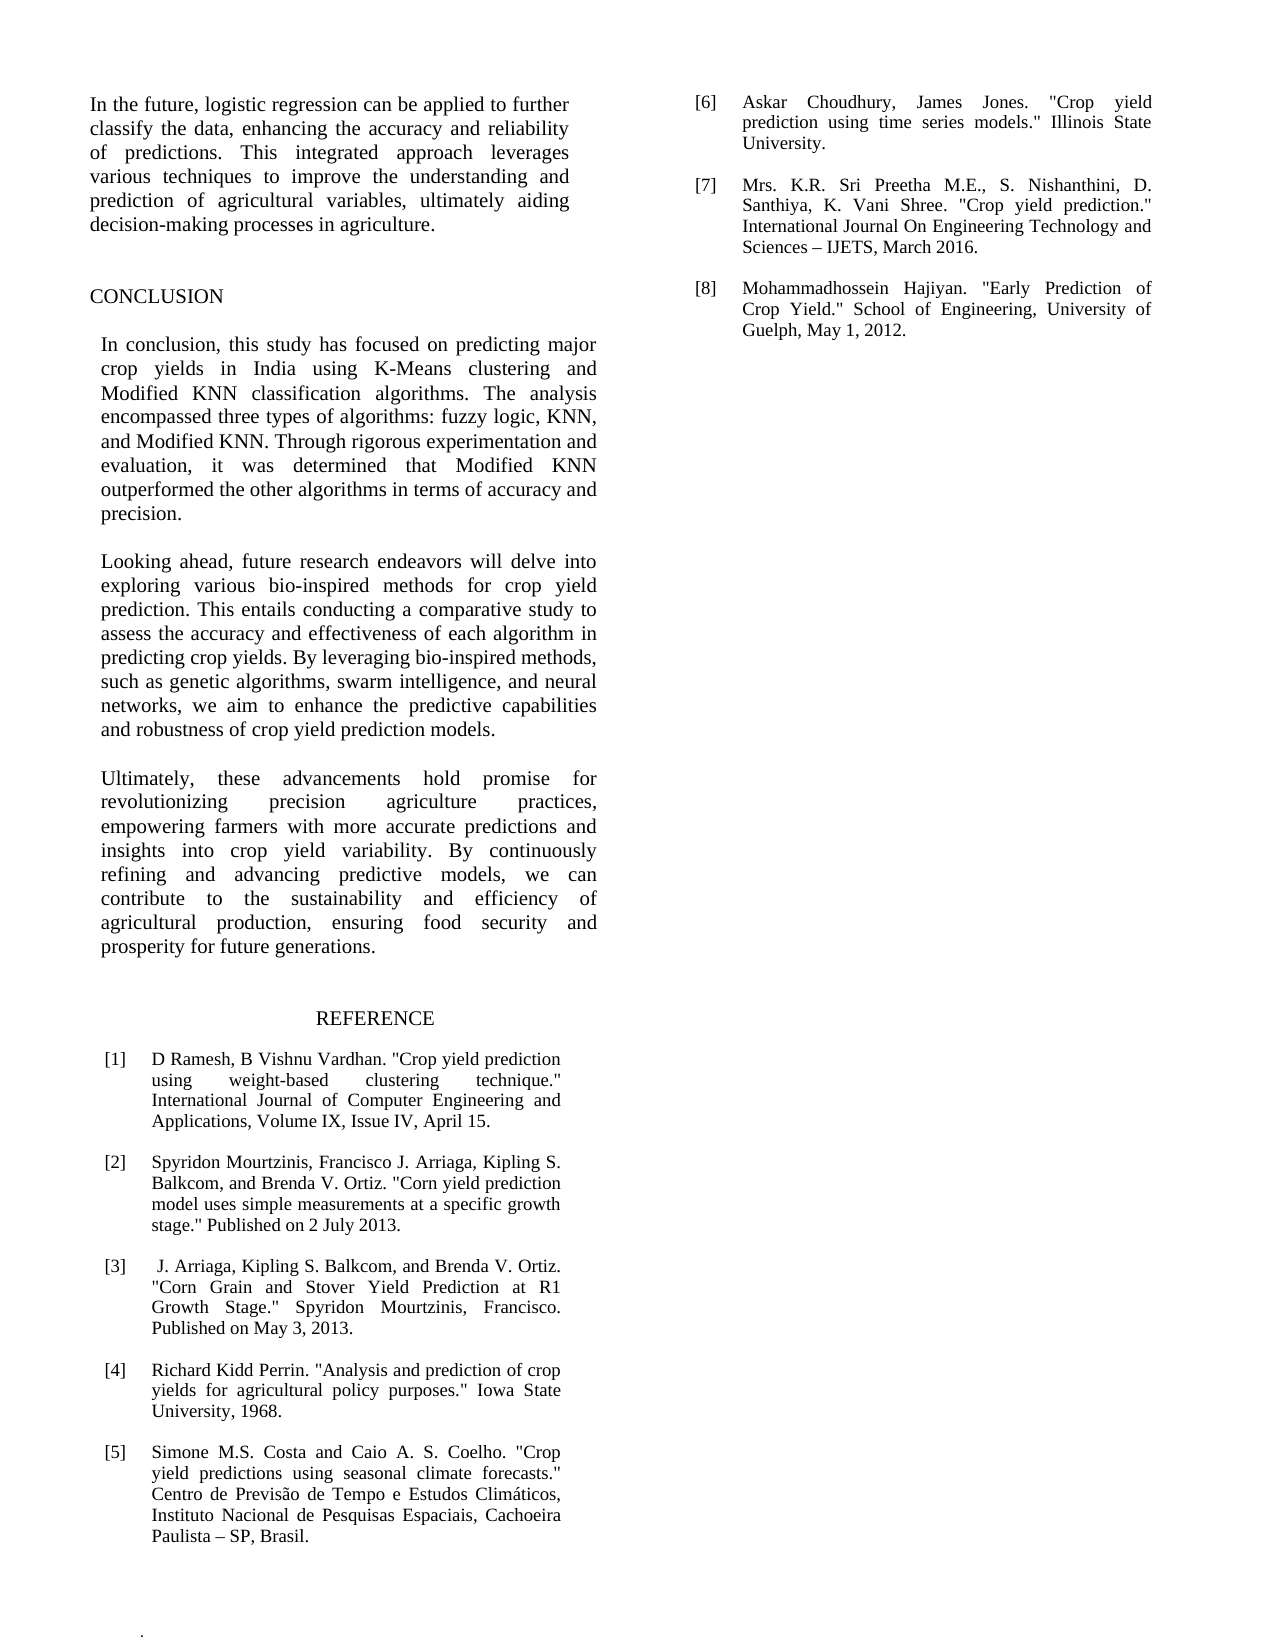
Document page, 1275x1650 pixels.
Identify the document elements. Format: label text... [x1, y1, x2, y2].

list REFERENCE [316, 1006, 605, 1030]
list Mohammadhossein Hajiyan. "Early Prediction of Crop Yield." School of Engineering, University of Guelph, May 1, 2012. [695, 278, 1152, 340]
list Richard Kidd Perrin. "Analysis and prediction of crop yields for agricultural policy purposes." Iowa State University, 1968. [104, 1359, 562, 1422]
text In conclusion, this study has focused on predicting major crop yields in India using K-Means clustering and Modified KNN classification algorithms. The analysis encompassed three types of algorithms: fuzzy logic, KNN, and Modified KNN. Through rigorous experimentation and evaluation, it was determined that Modified KNN outperformed the other algorithms in terms of accuracy and precision. [101, 332, 597, 525]
text Ultimately, these advancements hold promise for revolutionizing precision agriculture practices, empowering farmers with more accurate predictions and insights into crop yield variability. By continuously refining and advancing predictive models, we can contribute to the sustainability and efficiency of agricultural production, ensuring food security and prosperity for future generations. [101, 765, 597, 958]
text Looking ahead, future research endeavors will delve into exploring various bio-inspired methods for crop yield prediction. This entails conducting a comparative study to assess the accuracy and effectiveness of each algorithm in predicting crop yields. By leveraging bio-inspired methods, such as genetic algorithms, swarm intelligence, and neural networks, we aim to enhance the predictive capabilities and robustness of crop yield prediction models. [101, 549, 597, 741]
list Simone M.S. Costa and Caio A. S. Coelho. "Crop yield predictions using seasonal climate forecasts." Centro de Previsão de Tempo e Estudos Climáticos, Instituto Nacional de Pesquisas Espaciais, Cachoeira Paulista – SP, Brasil. [104, 1442, 562, 1546]
list Mrs. K.R. Sri Preetha M.E., S. Nishanthini, D. Santhiya, K. Vani Shree. "Crop yield prediction." International Journal On Engineering Technology and Sciences – IJETS, March 2016. [695, 174, 1152, 257]
list J. Arriaga, Kipling S. Balkcom, and Brenda V. Ortiz. "Corn Grain and Stover Yield Prediction at R1 Growth Stage." Spyridon Mourtzinis, Francisco. Published on May 3, 2013. [104, 1256, 562, 1339]
list Spyridon Mourtzinis, Francisco J. Arriaga, Kipling S. Balkcom, and Brenda V. Ortiz. "Corn yield prediction model uses simple measurements at a specific growth stage." Published on 2 July 2013. [104, 1152, 562, 1235]
list Askar Choudhury, James Jones. "Crop yield prediction using time series models." Illinois State University. [695, 92, 1152, 154]
list D Ramesh, B Vishnu Vardhan. "Crop yield prediction using weight-based clustering technique." International Journal of Computer Engineering and Applications, Volume IX, Issue IV, April 15. [104, 1049, 562, 1131]
text CONCLUSION [89, 284, 570, 308]
text In the future, logistic regression can be applied to further classify the data, enhancing the accuracy and reliability of predictions. This integrated approach leverages various techniques to improve the understanding and prediction of agricultural variables, ultimately aiding decision-making processes in agriculture. [89, 92, 570, 236]
